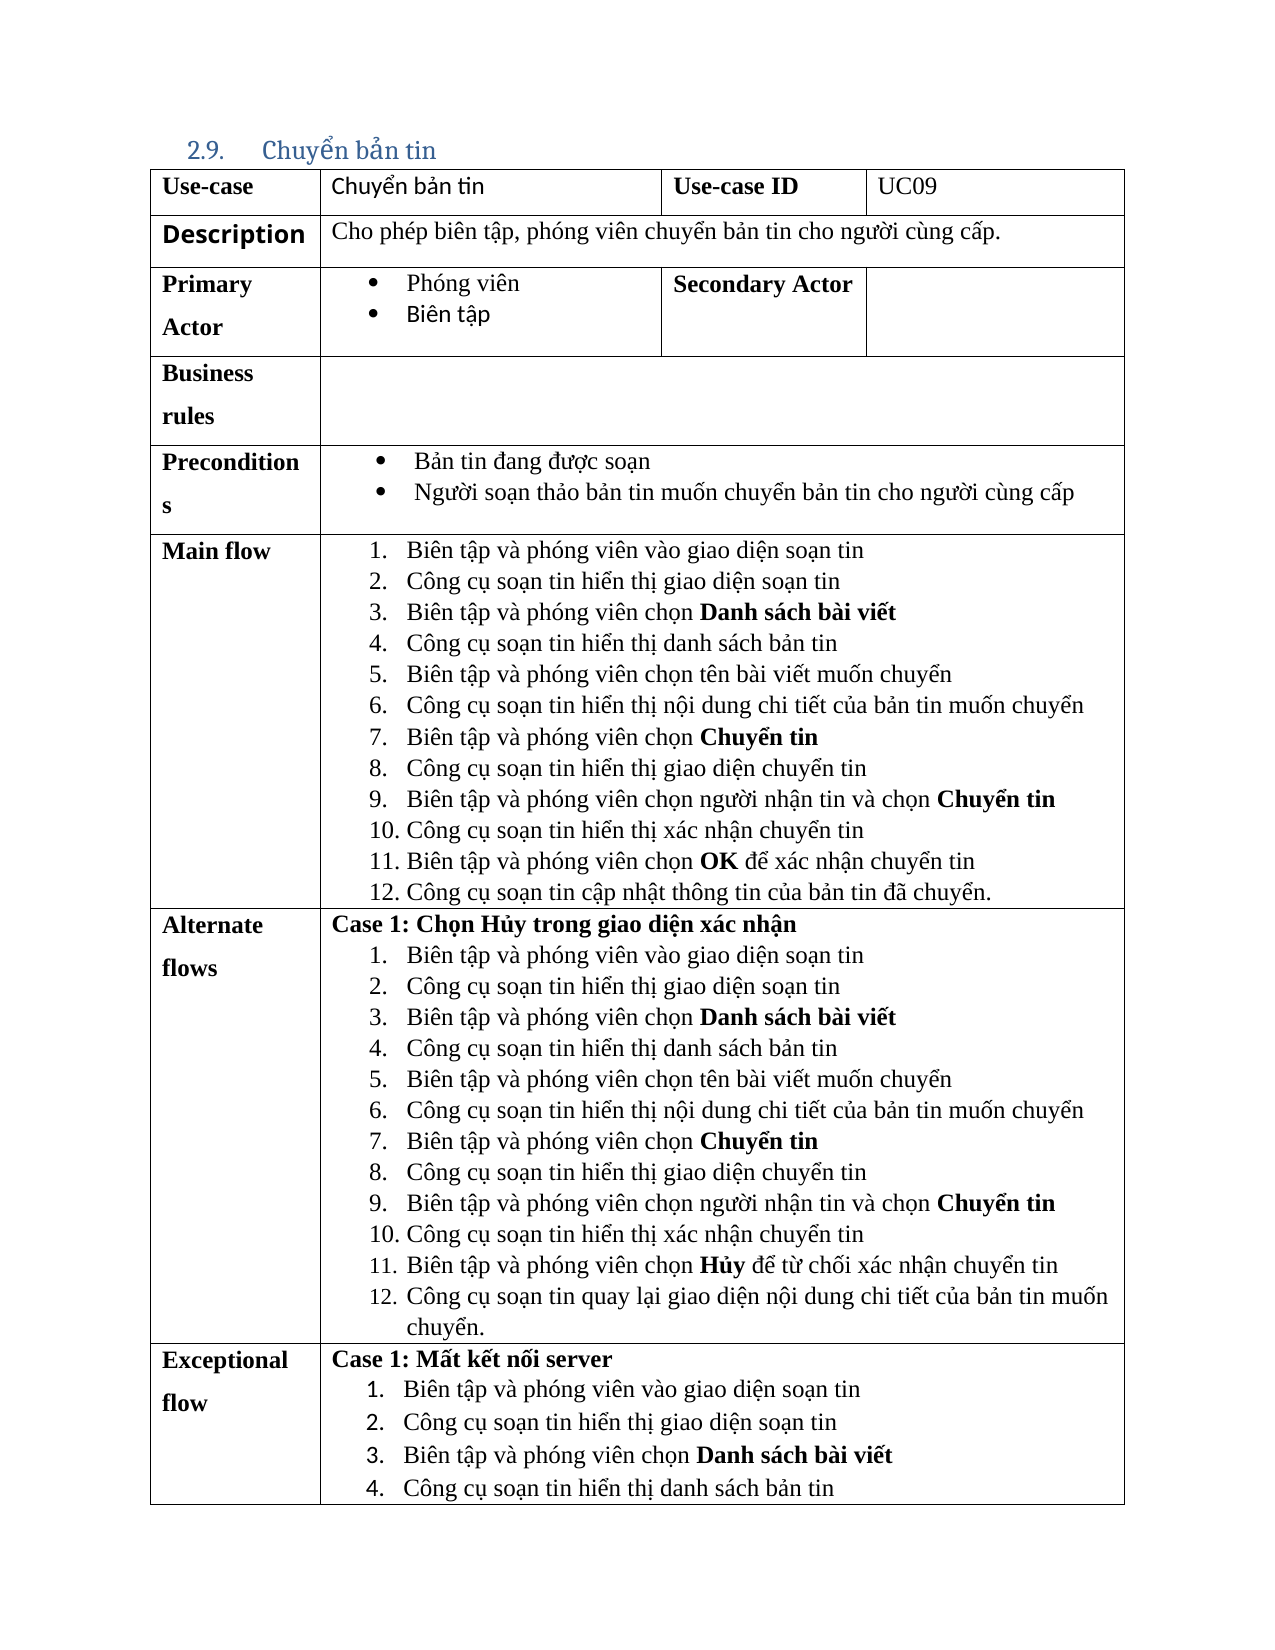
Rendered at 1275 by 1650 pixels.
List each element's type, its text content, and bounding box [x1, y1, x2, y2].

table_cell Business rules [151, 357, 320, 445]
table_cell Secondary Actor [662, 268, 866, 356]
table_cell Preconditions [151, 446, 320, 534]
table_cell Phóng viên Biên tập [321, 268, 661, 356]
table_cell Primary Actor [151, 268, 320, 356]
table_cell Exceptional flow [151, 1344, 320, 1504]
table_cell [867, 268, 1124, 356]
table_header UC09 [867, 170, 1124, 215]
subtitle Chuyển bản tin [187, 135, 1125, 167]
table_cell [321, 357, 1124, 445]
table_header Use-case [151, 170, 320, 215]
table_cell Case 1: Chọn Hủy trong giao diện xác nhận Biên tập và phóng viên vào giao diện soạn tin Công cụ soạn tin hiển thị giao diện soạn tin Biên tập và phóng viên chọn Danh sách bài viết Công cụ soạn tin hiển thị danh sách bản tin Biên tập và phóng viên chọn tên bài viết muốn chuyển Công cụ soạn tin hiển thị nội dung chi tiết của bản tin muốn chuyển Biên tập và phóng viên chọn Chuyển tin Công cụ soạn tin hiển thị giao diện chuyển tin Biên tập và phóng viên chọn người nhận tin và chọn Chuyển tin Công cụ soạn tin hiển thị xác nhận chuyển tin Biên tập và phóng viên chọn Hủy để từ chối xác nhận chuyển tin Công cụ soạn tin quay lại giao diện nội dung chi tiết của bản tin muốn chuyển. [321, 909, 1124, 1343]
table_header Use-case ID [662, 170, 866, 215]
table_cell Alternate flows [151, 909, 320, 1343]
table_header Chuyển bản tin [321, 170, 661, 215]
table_cell Biên tập và phóng viên vào giao diện soạn tin Công cụ soạn tin hiển thị giao diện soạn tin Biên tập và phóng viên chọn Danh sách bài viết Công cụ soạn tin hiển thị danh sách bản tin Biên tập và phóng viên chọn tên bài viết muốn chuyển Công cụ soạn tin hiển thị nội dung chi tiết của bản tin muốn chuyển Biên tập và phóng viên chọn Chuyển tin Công cụ soạn tin hiển thị giao diện chuyển tin Biên tập và phóng viên chọn người nhận tin và chọn Chuyển tin Công cụ soạn tin hiển thị xác nhận chuyển tin Biên tập và phóng viên chọn OK để xác nhận chuyển tin Công cụ soạn tin cập nhật thông tin của bản tin đã chuyển. [321, 535, 1124, 908]
table_cell Main flow [151, 535, 320, 908]
table_cell Cho phép biên tập, phóng viên chuyển bản tin cho người cùng cấp. [321, 216, 1124, 267]
table_cell Description [151, 216, 320, 267]
table_cell Bản tin đang được soạn Người soạn thảo bản tin muốn chuyển bản tin cho người cùng cấp [321, 446, 1124, 534]
